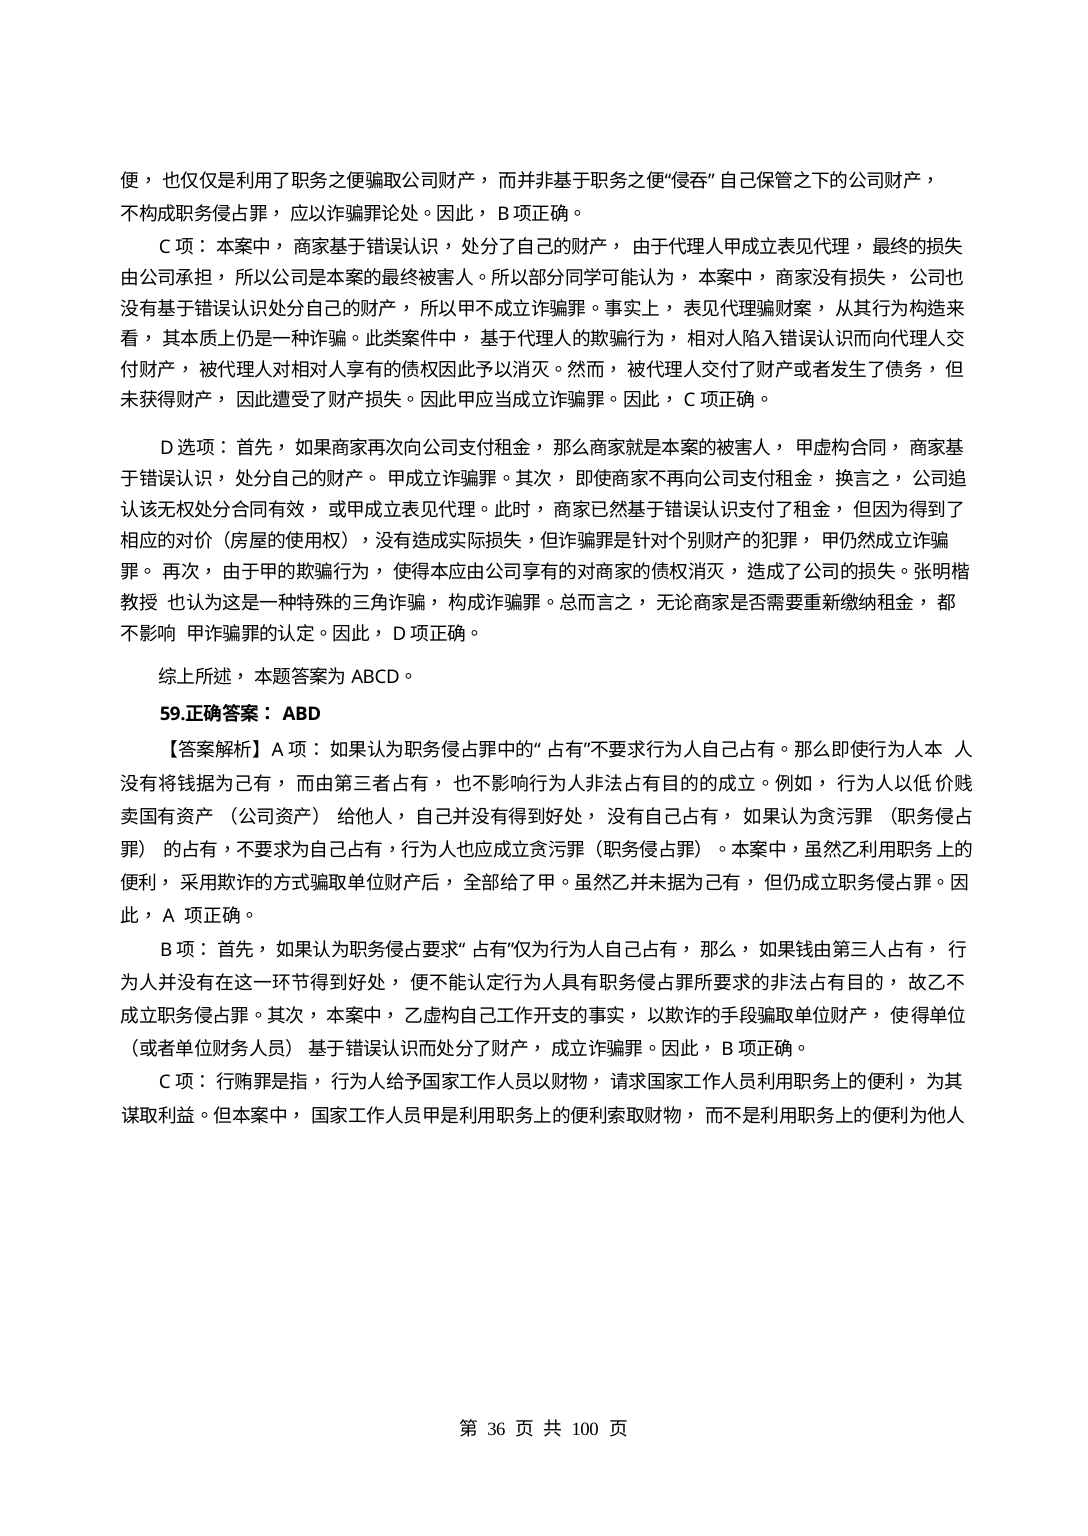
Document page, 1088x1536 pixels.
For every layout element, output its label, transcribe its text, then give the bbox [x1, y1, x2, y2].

text 综上所述， 本题答案为 ABCD。 [158, 668, 973, 688]
text D 选项： 首先， 如果商家再次向公司支付租金， 那么商家就是本案的被害人， 甲虚构合同， 商家基 于错误认识， 处分自己的财产。 甲成立诈骗罪。其次， 即使商家不再向公司支付租金， 换言之， 公司追 认该无权处分合同有效， 或甲成立表见代理。此时， 商家已然基于错误认识支付了租金， 但因为得到了 相应的对价（房屋的使用权），没有造成实际损失，但诈骗罪是针对个别财产的犯罪， 甲仍然成立诈骗罪。 再次， 由于甲的欺骗行为， 使得本应由公司享有的对商家的债权消灭， 造成了公司的损失。张明楷教授 也认为这是一种特殊的三角诈骗， 构成诈骗罪。总而言之， 无论商家是否需要重新缴纳租金， 都不影响 甲诈骗罪的认定。因此， D 项正确。 [121, 434, 972, 646]
text C 项： 行贿罪是指， 行为人给予国家工作人员以财物， 请求国家工作人员利用职务上的便利， 为其 谋取利益。但本案中， 国家工作人员甲是利用职务上的便利索取财物， 而不是利用职务上的便利为他人 [121, 1068, 967, 1128]
text B 项： 首先， 如果认为职务侵占要求“ 占有”仅为行为人自己占有， 那么， 如果钱由第三人占有， 行为人并没有在这一环节得到好处， 便不能认定行为人具有职务侵占罪所要求的非法占有目的， 故乙不 成立职务侵占罪。其次， 本案中， 乙虚构自己工作开支的事实， 以欺诈的手段骗取单位财产， 使得单位 （或者单位财务人员） 基于错误认识而处分了财产， 成立诈骗罪。因此， B 项正确。 [121, 937, 967, 1061]
text C 项： 本案中， 商家基于错误认识， 处分了自己的财产， 由于代理人甲成立表见代理， 最终的损失 由公司承担， 所以公司是本案的最终被害人。所以部分同学可能认为， 本案中， 商家没有损失， 公司也 没有基于错误认识处分自己的财产， 所以甲不成立诈骗罪。事实上， 表见代理骗财案， 从其行为构造来 看， 其本质上仍是一种诈骗。此类案件中， 基于代理人的欺骗行为， 相对人陷入错误认识而向代理人交 付财产， 被代理人对相对人享有的债权因此予以消灭。然而， 被代理人交付了财产或者发生了债务， 但 未获得财产， 因此遭受了财产损失。因此甲应当成立诈骗罪。因此， C 项正确。 [121, 234, 967, 412]
text 59.正确答案： ABD [159, 701, 973, 725]
text 【答案解析】A 项： 如果认为职务侵占罪中的“ 占有”不要求行为人自己占有。那么即使行为人本 人没有将钱据为己有， 而由第三者占有， 也不影响行为人非法占有目的的成立。例如， 行为人以低价贱 卖国有资产 （公司资产） 给他人， 自己并没有得到好处， 没有自己占有， 如果认为贪污罪 （职务侵占罪） 的占有，不要求为自己占有，行为人也应成立贪污罪（职务侵占罪）。本案中，虽然乙利用职务上的便利， 采用欺诈的方式骗取单位财产后， 全部给了甲。虽然乙并未据为己有， 但仍成立职务侵占罪。因此， A 项正确。 [121, 737, 973, 928]
text 便， 也仅仅是利用了职务之便骗取公司财产， 而并非基于职务之便“侵吞” 自己保管之下的公司财产， 不构成职务侵占罪， 应以诈骗罪论处。因此， B 项正确。 [121, 167, 963, 226]
